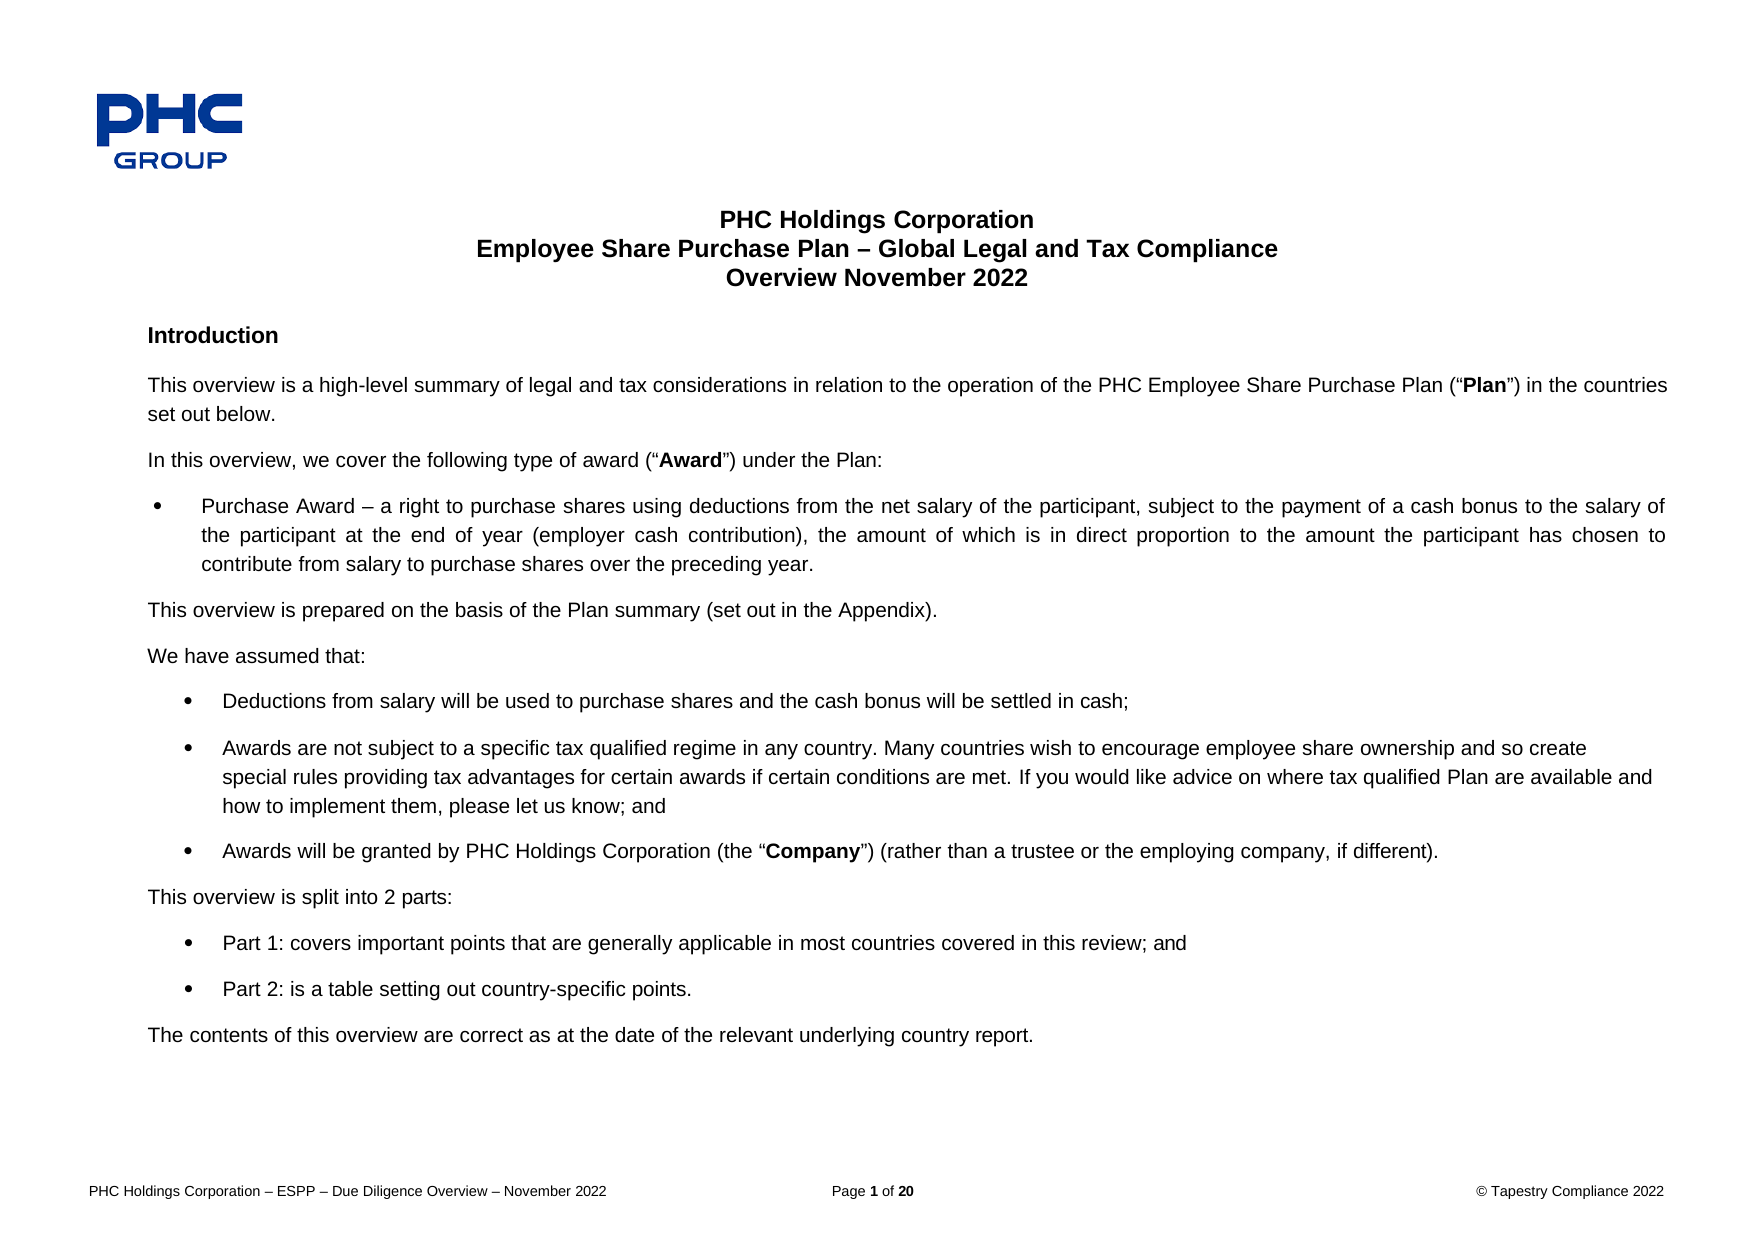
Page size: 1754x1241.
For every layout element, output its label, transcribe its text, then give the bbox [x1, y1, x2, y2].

text This overview is prepared on the basis of the Plan summary (set out in the Appendix). We have assumed that: [147, 598, 938, 667]
list Purchase Award – a right to purchase shares using deductions from the net salary of the participant, subject to the payment of a cash bonus to the salary of the participant at the end of year (employer cash contribution), the amount of which is in direct proportion to the amount the participant has chosen to contribute from salary to purchase shares over the preceding year. [154, 494, 1666, 576]
text PHC Holdings Corporation [417, 205, 1337, 234]
list Awards are not subject to a specific tax qualified regime in any country. Many countries wish to encourage employee share ownership and so create special rules providing tax advantages for certain awards if certain conditions are met. If you would like advice on where tax qualified Plan are available and how to implement them, please let us know; and [184, 735, 1657, 817]
picture [96, 93, 243, 169]
text Employee Share Purchase Plan – Global Legal and Tax Compliance Overview November 2022 [417, 234, 1337, 291]
list Part 2: is a table setting out country-specific points. [185, 977, 1677, 1001]
text The contents of this overview are correct as at the date of the relevant underlying country report. [147, 1023, 1677, 1047]
subtitle Introduction [147, 322, 1677, 349]
list Awards will be granted by PHC Holdings Corporation (the “Company”) (rather than a trustee or the employing company, if different). [184, 839, 1677, 863]
text This overview is split into 2 parts: [147, 885, 1677, 909]
text This overview is a high-level summary of legal and tax considerations in relation to the operation of the PHC Employee Share Purchase Plan (“Plan”) in the countries set out below. [147, 373, 1677, 426]
list Deductions from salary will be used to purchase shares and the cash bonus will be settled in cash; [184, 689, 1677, 713]
text In this overview, we cover the following type of award (“Award”) under the Plan: [147, 448, 1677, 472]
list Part 1: covers important points that are generally applicable in most countries covered in this review; and [185, 931, 1677, 955]
